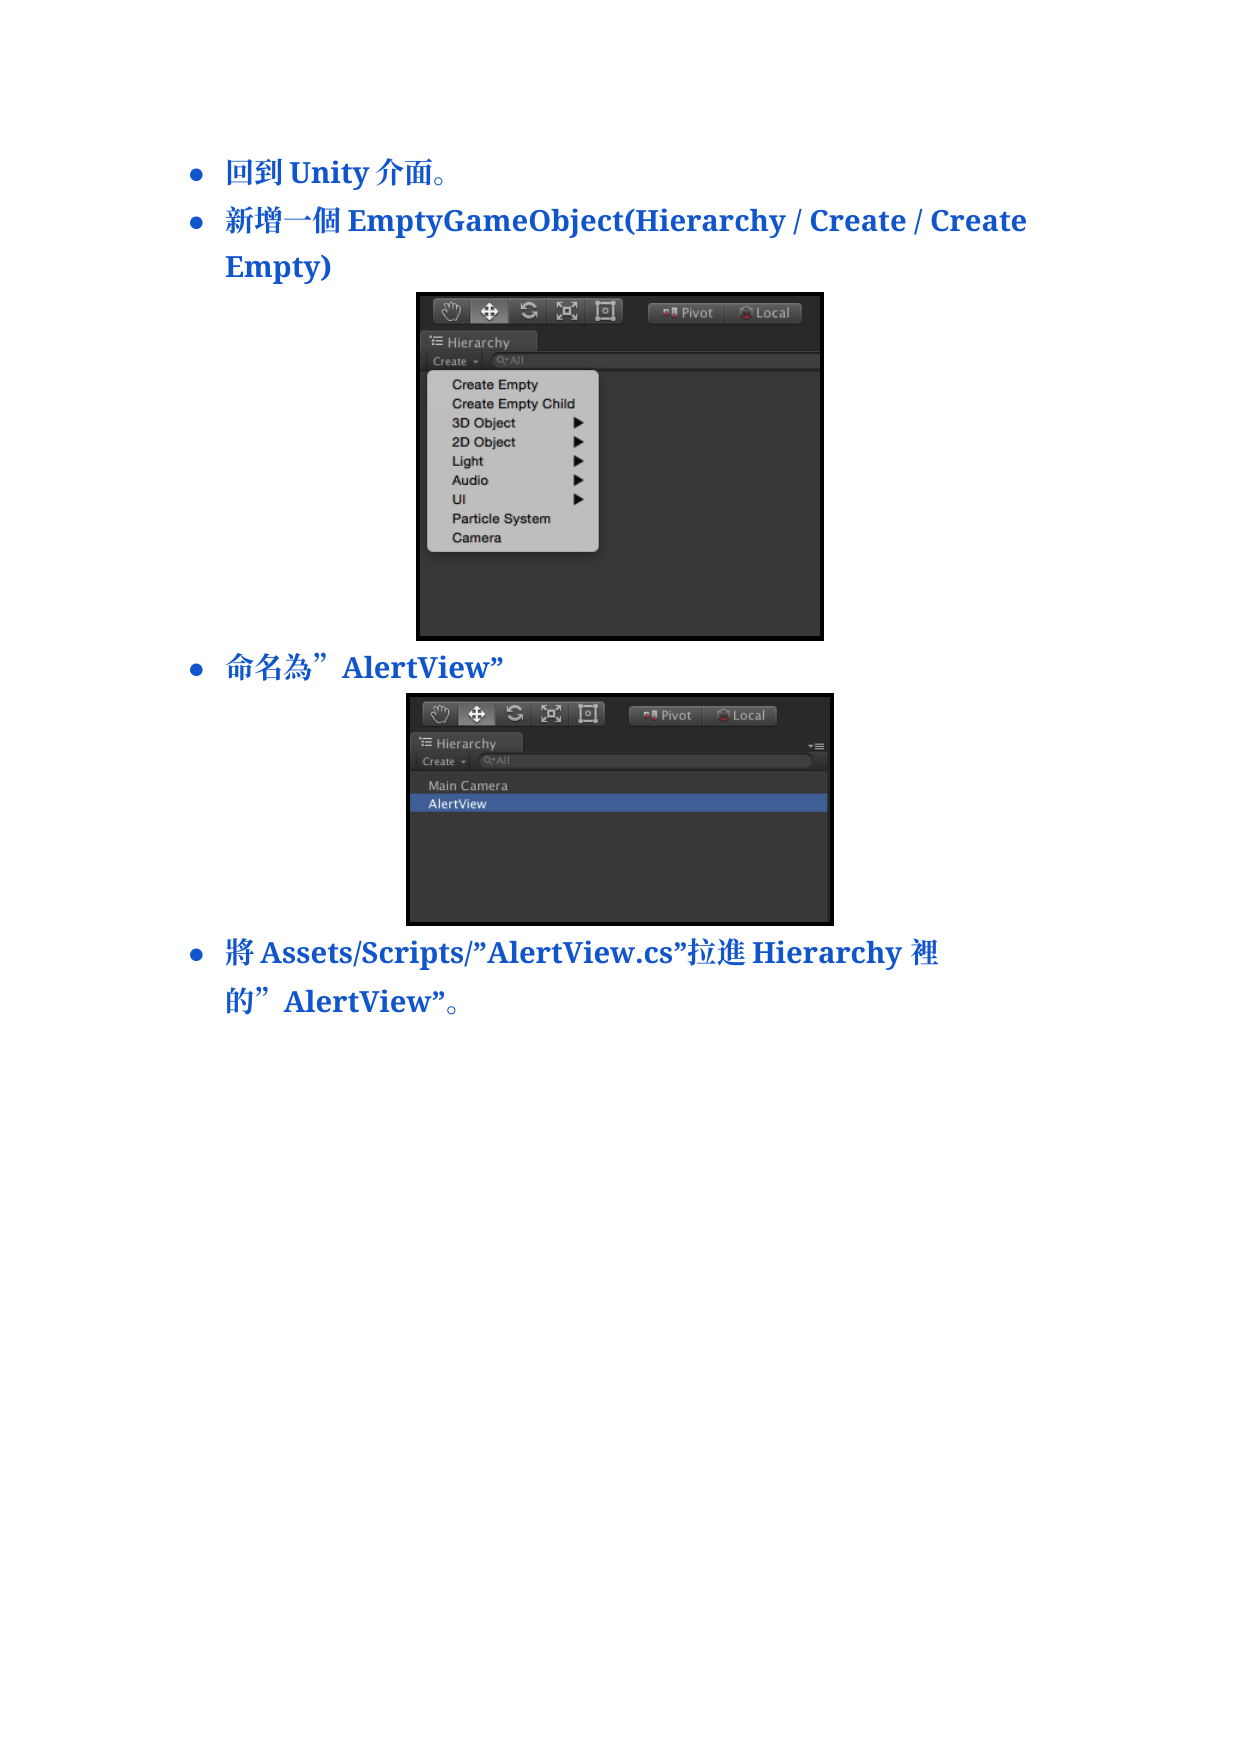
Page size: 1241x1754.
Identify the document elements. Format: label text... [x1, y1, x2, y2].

picture [410, 697, 830, 922]
picture [420, 296, 820, 636]
list 回到Unity介面。 [187, 150, 1090, 192]
list 新增一個EmptyGameObject(Hierarchy / Create / Create Empty) [187, 198, 1090, 286]
list 將Assets/Scripts/”AlertView.cs”拉進Hierarchy 裡的”AlertView”。 [187, 930, 1090, 1021]
list 命名為”AlertView” [187, 644, 1090, 687]
